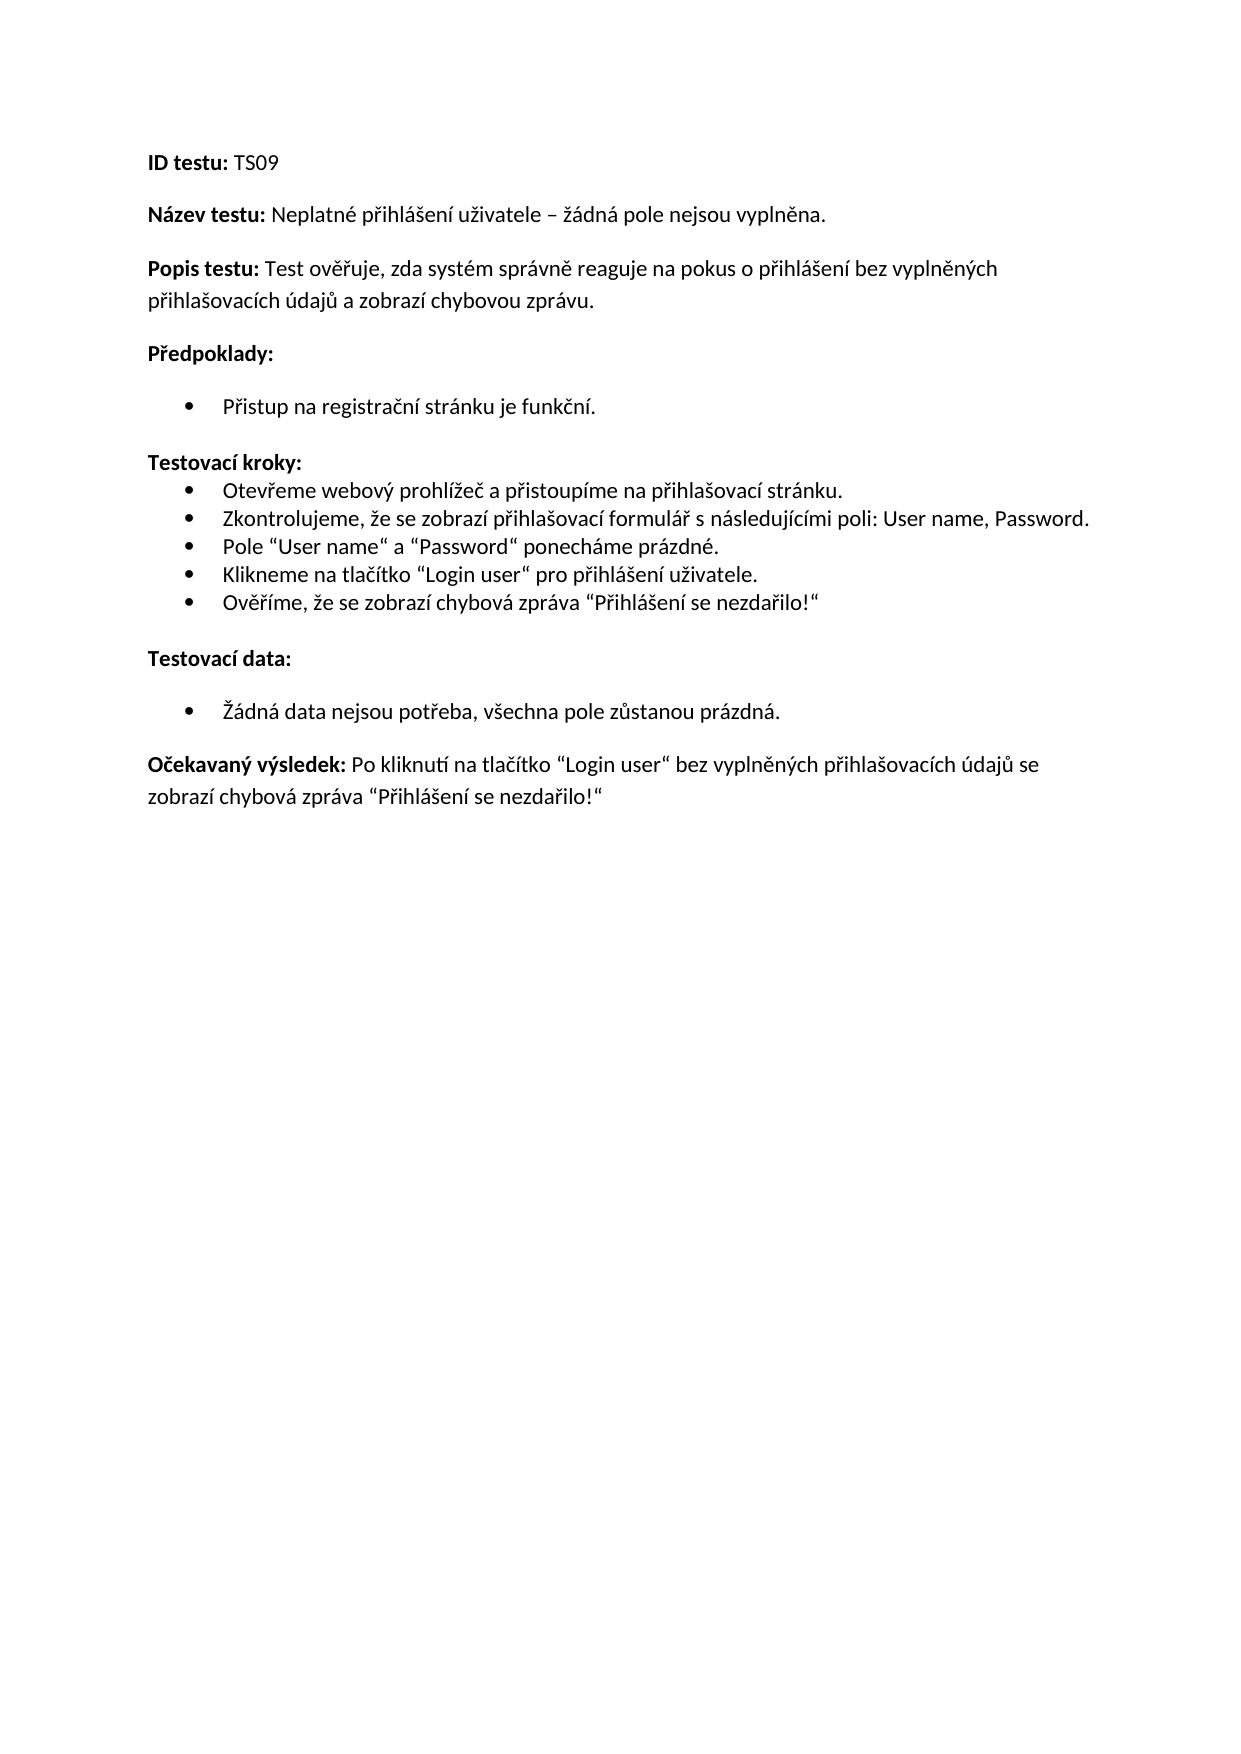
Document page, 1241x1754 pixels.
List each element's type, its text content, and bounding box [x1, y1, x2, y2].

text Testovací data: [148, 644, 1093, 672]
list Otevřeme webový prohlížeč a přistoupíme na přihlašovací stránku. [185, 476, 1093, 504]
text Testovací kroky: [148, 448, 1093, 476]
list Klikneme na tlačítko “Login user“ pro přihlášení uživatele. [185, 560, 1093, 588]
text Název testu: Neplatné přihlášení uživatele – žádná pole nejsou vyplněna. [148, 201, 1093, 229]
list Ověříme, že se zobrazí chybová zpráva “Přihlášení se nezdařilo!“ [185, 588, 1093, 616]
text Předpoklady: [148, 339, 1093, 367]
text Očekavaný výsledek: Po kliknutí na tlačítko “Login user“ bez vyplněných přihlašovacích údajů se zobrazí chybová zpráva “Přihlášení se nezdařilo!“ [148, 750, 1093, 810]
list Zkontrolujeme, že se zobrazí přihlašovací formulář s následujícími poli: User name, Password. [185, 504, 1093, 532]
text ID testu: TS09 [148, 148, 1093, 176]
list Žádná data nejsou potřeba, všechna pole zůstanou prázdná. [185, 697, 1093, 725]
list Přistup na registrační stránku je funkční. [185, 392, 1093, 420]
text Popis testu: Test ověřuje, zda systém správně reaguje na pokus o přihlášení bez vyplněných přihlašovacích údajů a zobrazí chybovou zprávu. [148, 254, 1093, 314]
list Pole “User name“ a “Password“ ponecháme prázdné. [185, 532, 1093, 560]
